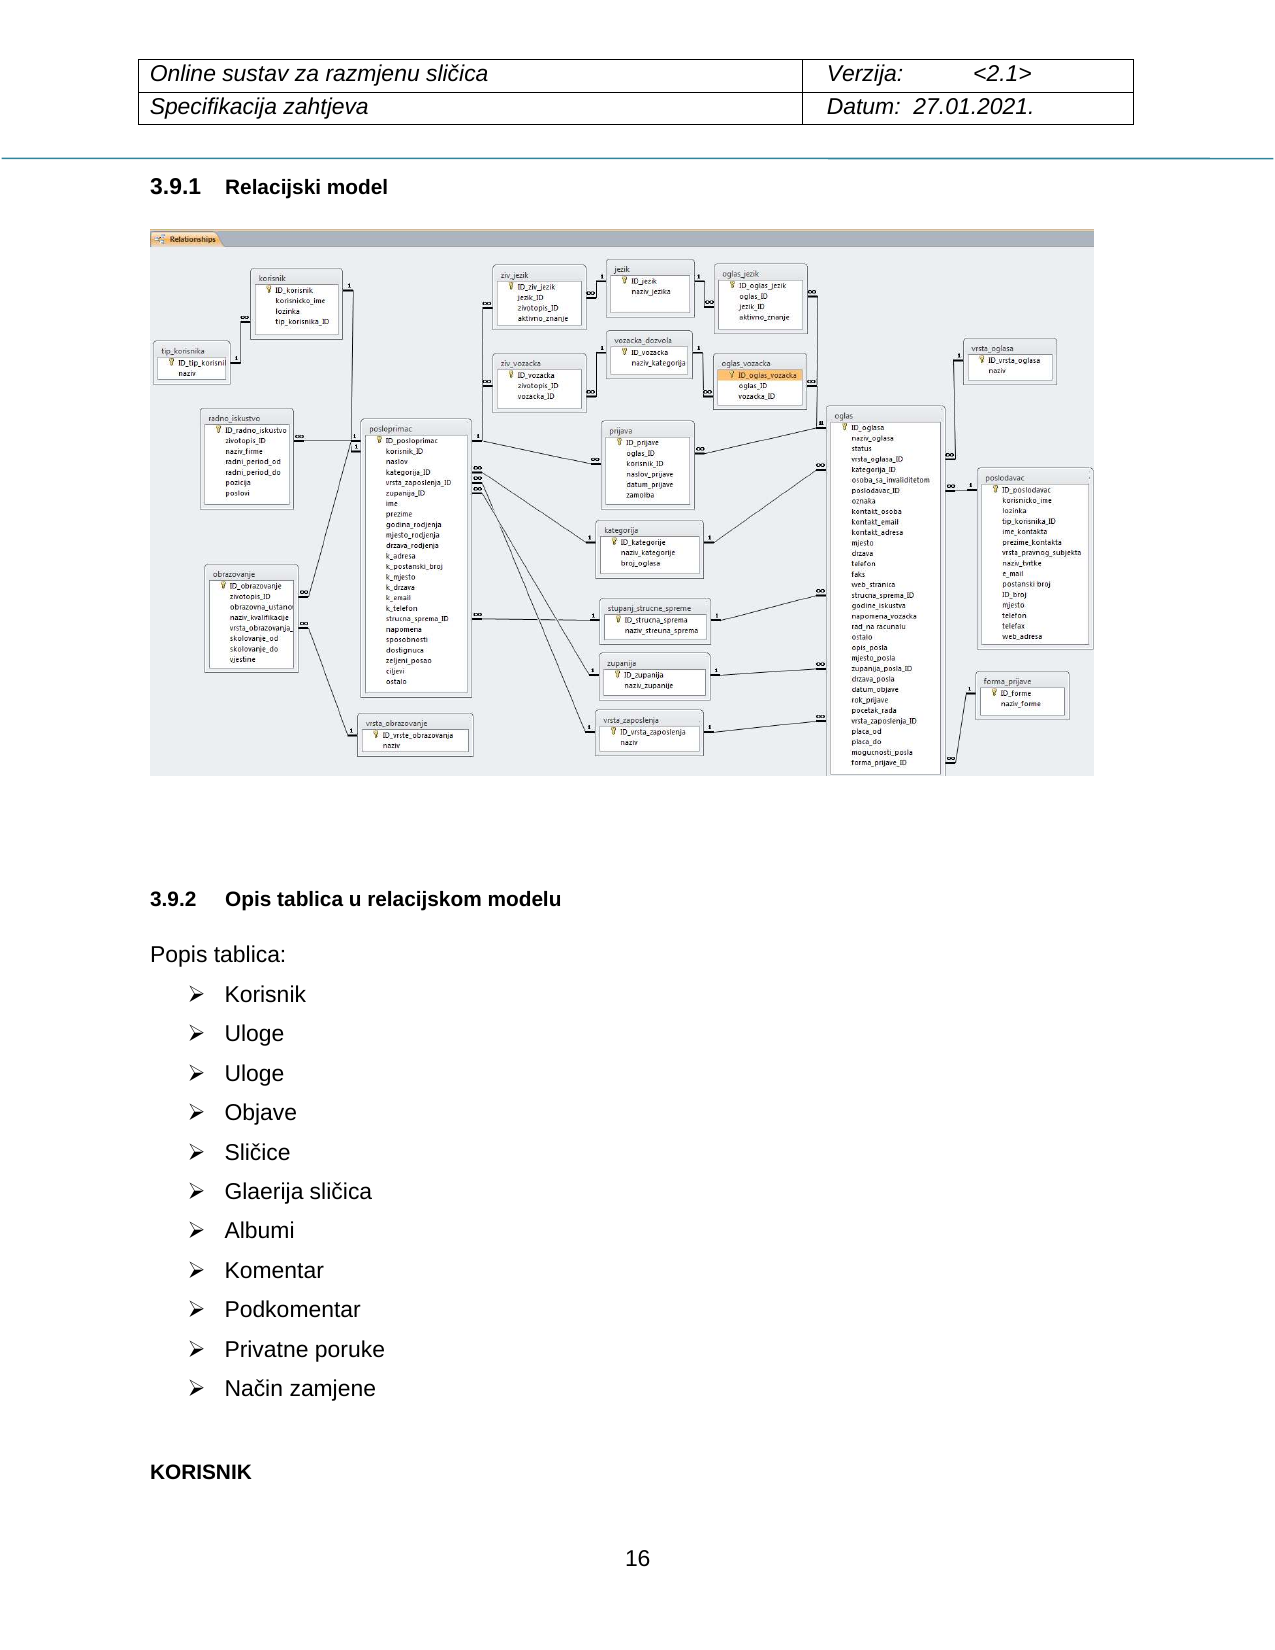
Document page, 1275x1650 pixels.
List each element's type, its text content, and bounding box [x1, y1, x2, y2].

subtitle Relacijski model [150, 173, 1125, 199]
list Podkomentar [187, 1296, 1125, 1323]
list Glaerija sličica [187, 1178, 1125, 1204]
list Uloge [187, 1020, 1125, 1046]
list Komentar [187, 1257, 1125, 1283]
picture [150, 229, 1094, 776]
text KORISNIK [150, 1460, 1125, 1484]
list Način zamjene [187, 1375, 1125, 1402]
list Objave [187, 1099, 1125, 1125]
text Popis tablica: [150, 941, 1125, 967]
list Albumi [187, 1217, 1125, 1244]
list Sličice [187, 1138, 1125, 1165]
list Privatne poruke [187, 1336, 1125, 1362]
subtitle Opis tablica u relacijskom modelu [150, 887, 1125, 911]
list Korisnik [187, 981, 1125, 1007]
list Uloge [187, 1059, 1125, 1086]
